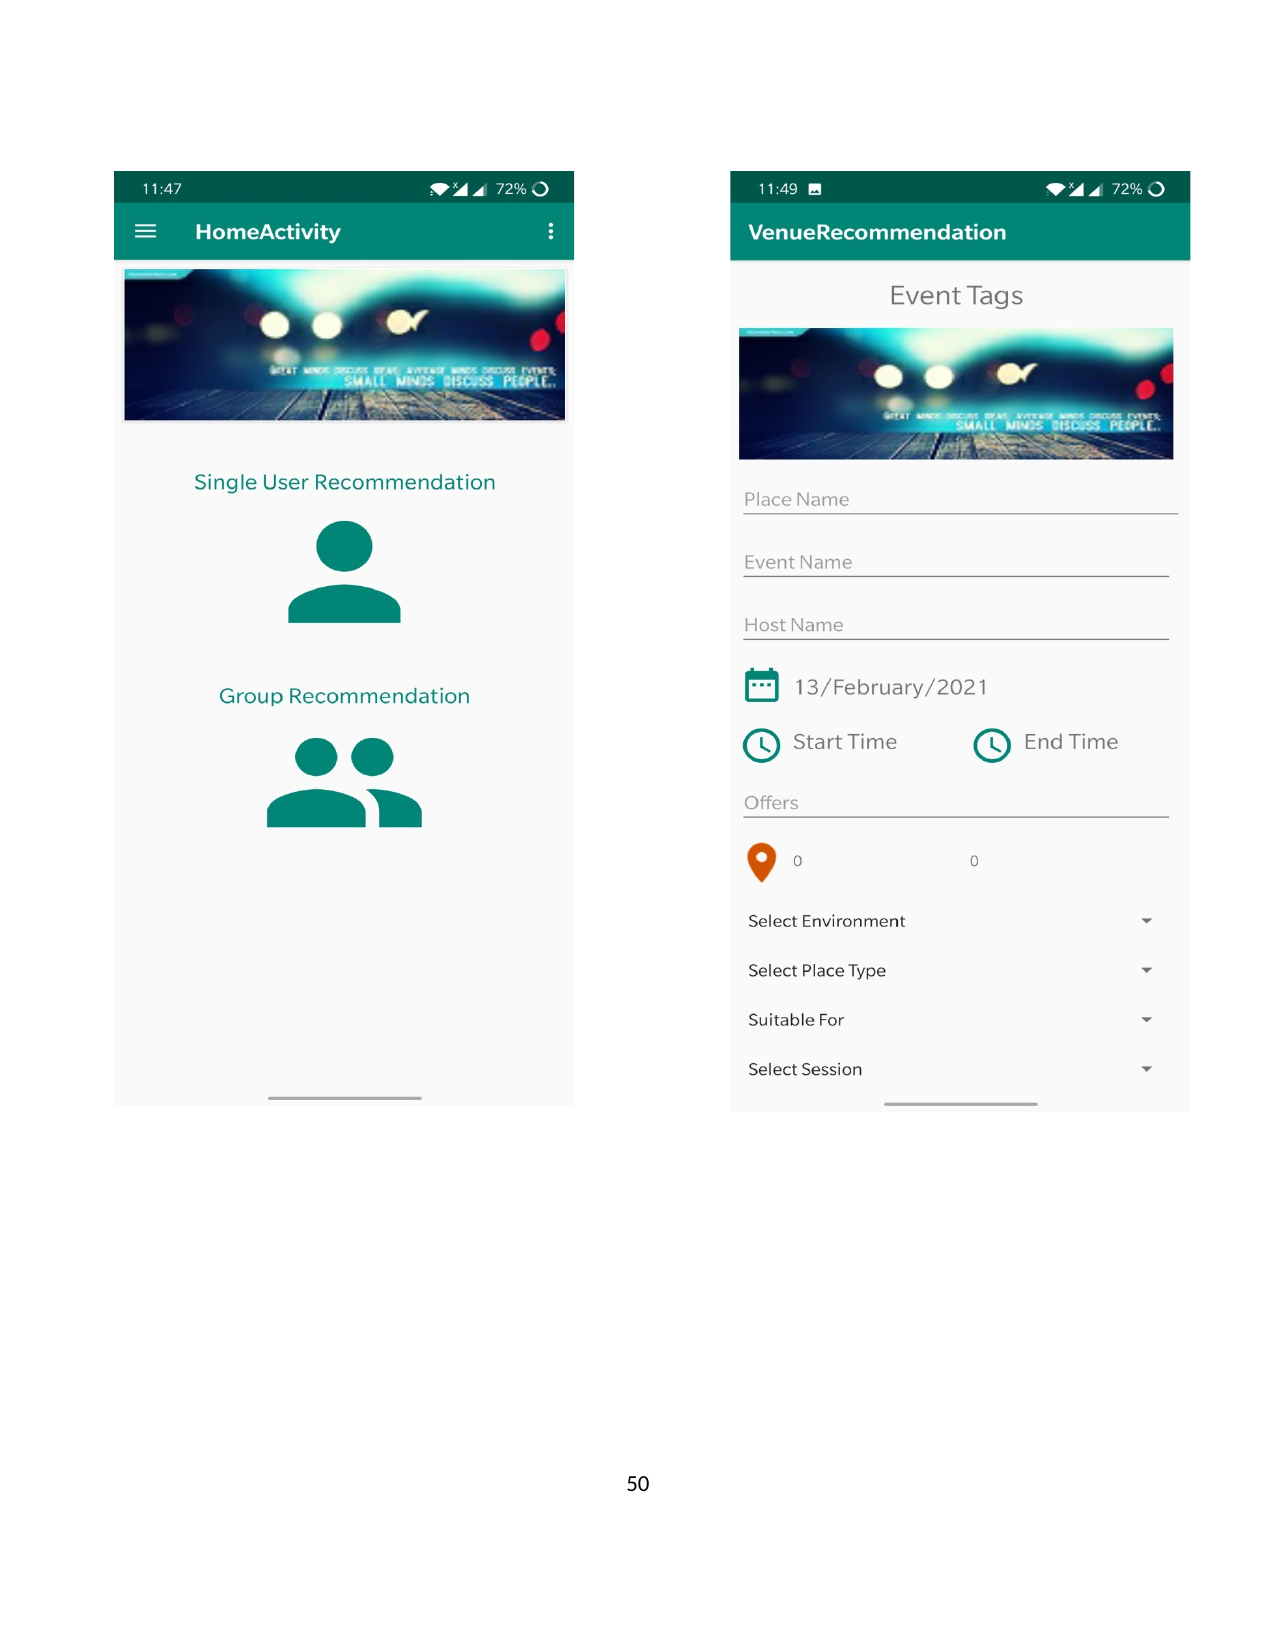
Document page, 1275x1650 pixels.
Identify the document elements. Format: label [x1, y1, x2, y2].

picture [114, 171, 575, 1106]
picture [730, 171, 1191, 1112]
